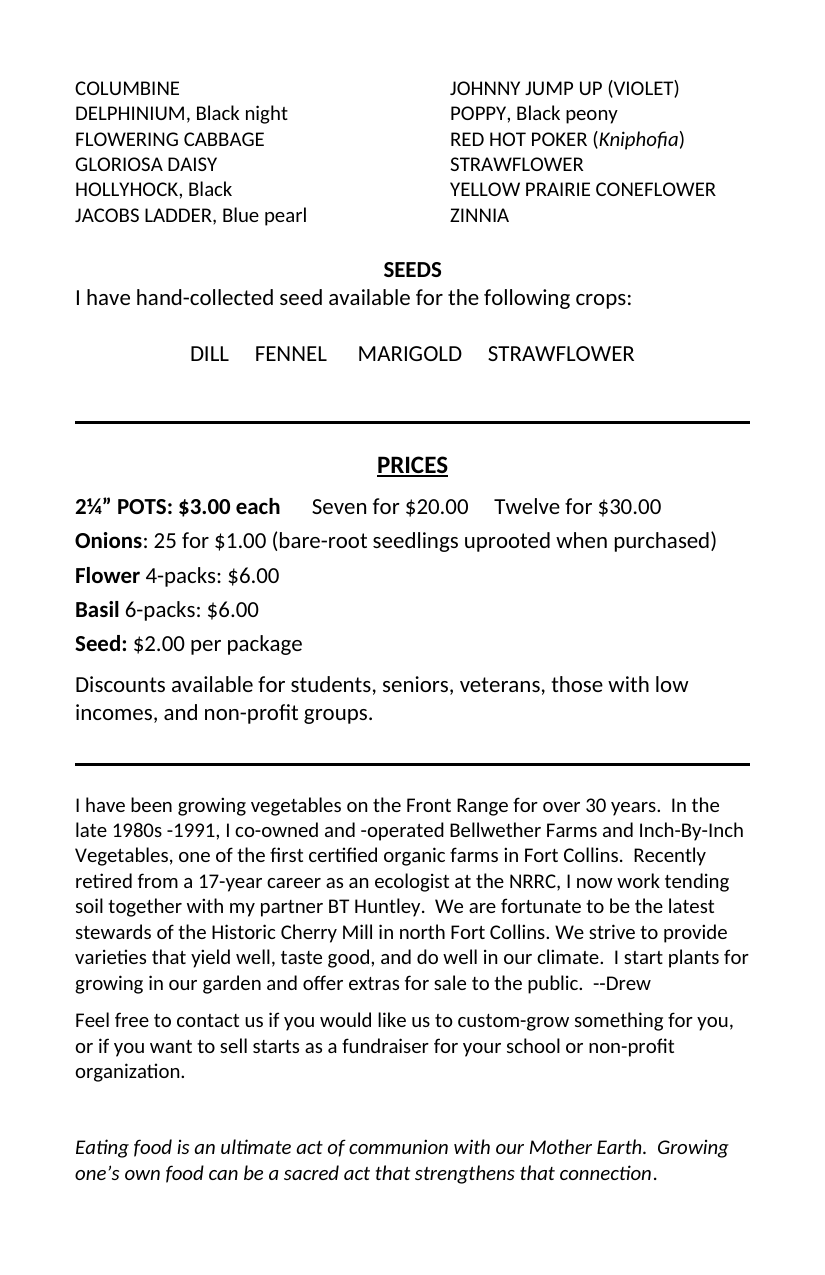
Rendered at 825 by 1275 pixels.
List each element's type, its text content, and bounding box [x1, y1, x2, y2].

text SEEDS [75, 256, 750, 283]
text GLORIOSA DAISY [75, 151, 375, 177]
text I have hand-collected seed available for the following crops: [75, 283, 750, 312]
text Onions: 25 for $1.00 (bare-root seedlings uprooted when purchased) [75, 526, 750, 554]
text Discounts available for students, seniors, veterans, those with low incomes, and non-profit groups. [75, 670, 750, 726]
text COLUMBINE [75, 75, 375, 100]
text JOHNNY JUMP UP (VIOLET) [450, 75, 750, 100]
text PRICES [75, 449, 750, 480]
text FLOWERING CABBAGE [75, 126, 375, 151]
text YELLOW PRAIRIE CONEFLOWER [450, 177, 750, 202]
text 2¼” POTS: $3.00 each Seven for $20.00 Twelve for $30.00 [75, 492, 750, 520]
text DELPHINIUM, Black night [75, 100, 375, 126]
text POPPY, Black peony [450, 100, 750, 126]
text I have been growing vegetables on the Front Range for over 30 years. In the late 1980s -1991, I co-owned and -operated Bellwether Farms and Inch-By-Inch Vegetables, one of the first certified organic farms in Fort Collins. Recently retired from a 17-year career as an ecologist at the NRRC, I now work tending soil together with my partner BT Huntley. We are fortunate to be the latest stewards of the Historic Cherry Mill in north Fort Collins. We strive to provide varieties that yield well, taste good, and do well in our climate. I start plants for growing in our garden and offer extras for sale to the public. --Drew [75, 792, 750, 995]
text Basil 6-packs: $6.00 [75, 595, 750, 623]
text ZINNIA [450, 202, 750, 227]
text HOLLYHOCK, Black [75, 177, 375, 202]
text Seed: $2.00 per package [75, 629, 750, 657]
text STRAWFLOWER [450, 151, 750, 177]
text DILL FENNEL MARIGOLD STRAWFLOWER [75, 339, 750, 368]
text RED HOT POKER (Kniphofia) [450, 126, 750, 151]
text JACOBS LADDER, Blue pearl [75, 202, 375, 227]
text Flower 4-packs: $6.00 [75, 561, 750, 589]
text Eating food is an ultimate act of communion with our Mother Earth. Growing one’s own food can be a sacred act that strengthens that connection. [75, 1134, 750, 1185]
text Feel free to contact us if you would like us to custom-grow something for you, or if you want to sell starts as a fundraiser for your school or non-profit organization. [75, 1008, 750, 1084]
